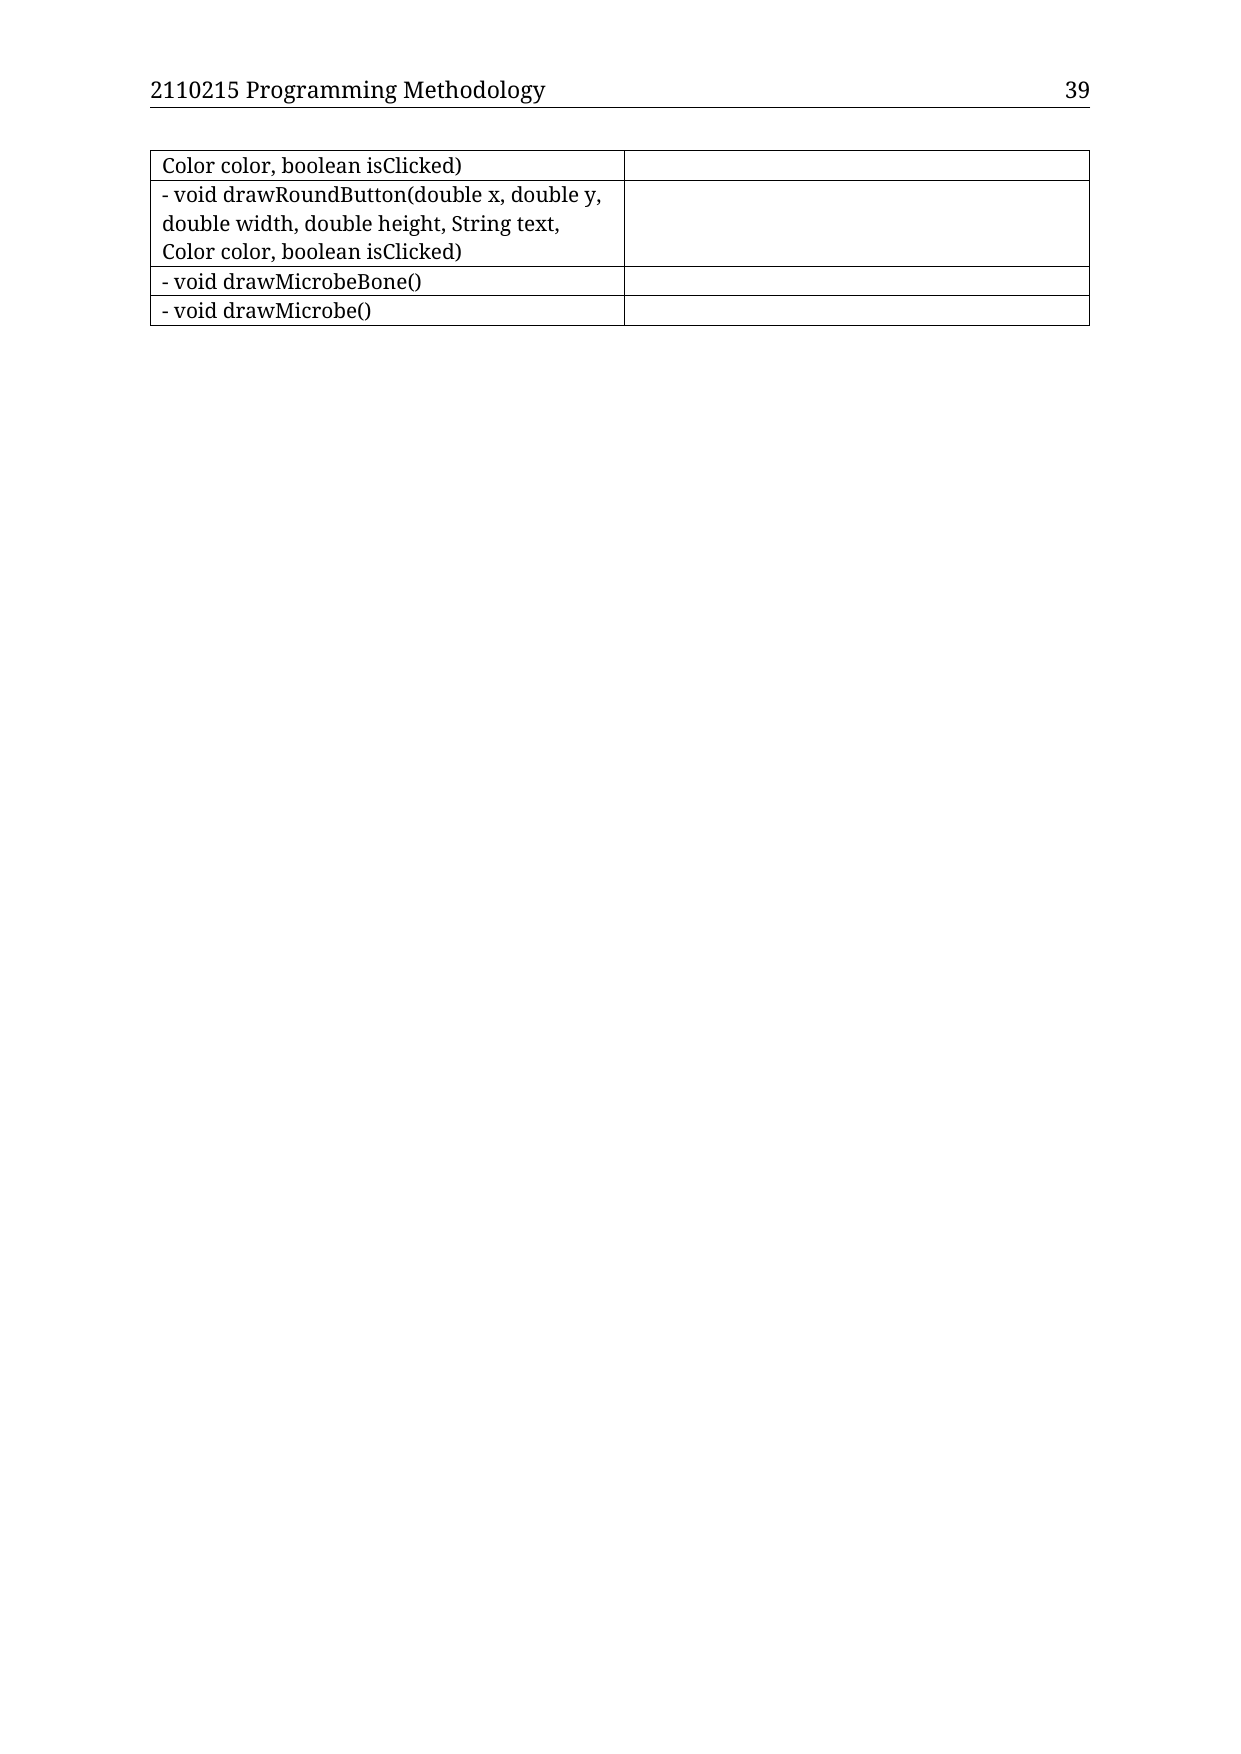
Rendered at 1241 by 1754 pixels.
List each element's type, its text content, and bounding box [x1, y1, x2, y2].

table_cell [625, 296, 1089, 325]
table_cell - void drawRoundButton(double x, double y, double width, double height, String text, Color color, boolean isClicked) [151, 181, 624, 266]
table_cell [625, 181, 1089, 266]
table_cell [151, 151, 624, 179]
table_cell - void drawMicrobeBone() [151, 267, 624, 295]
table_cell [625, 151, 1089, 179]
table_cell [625, 267, 1089, 295]
table_cell - void drawMicrobe() [151, 296, 624, 325]
